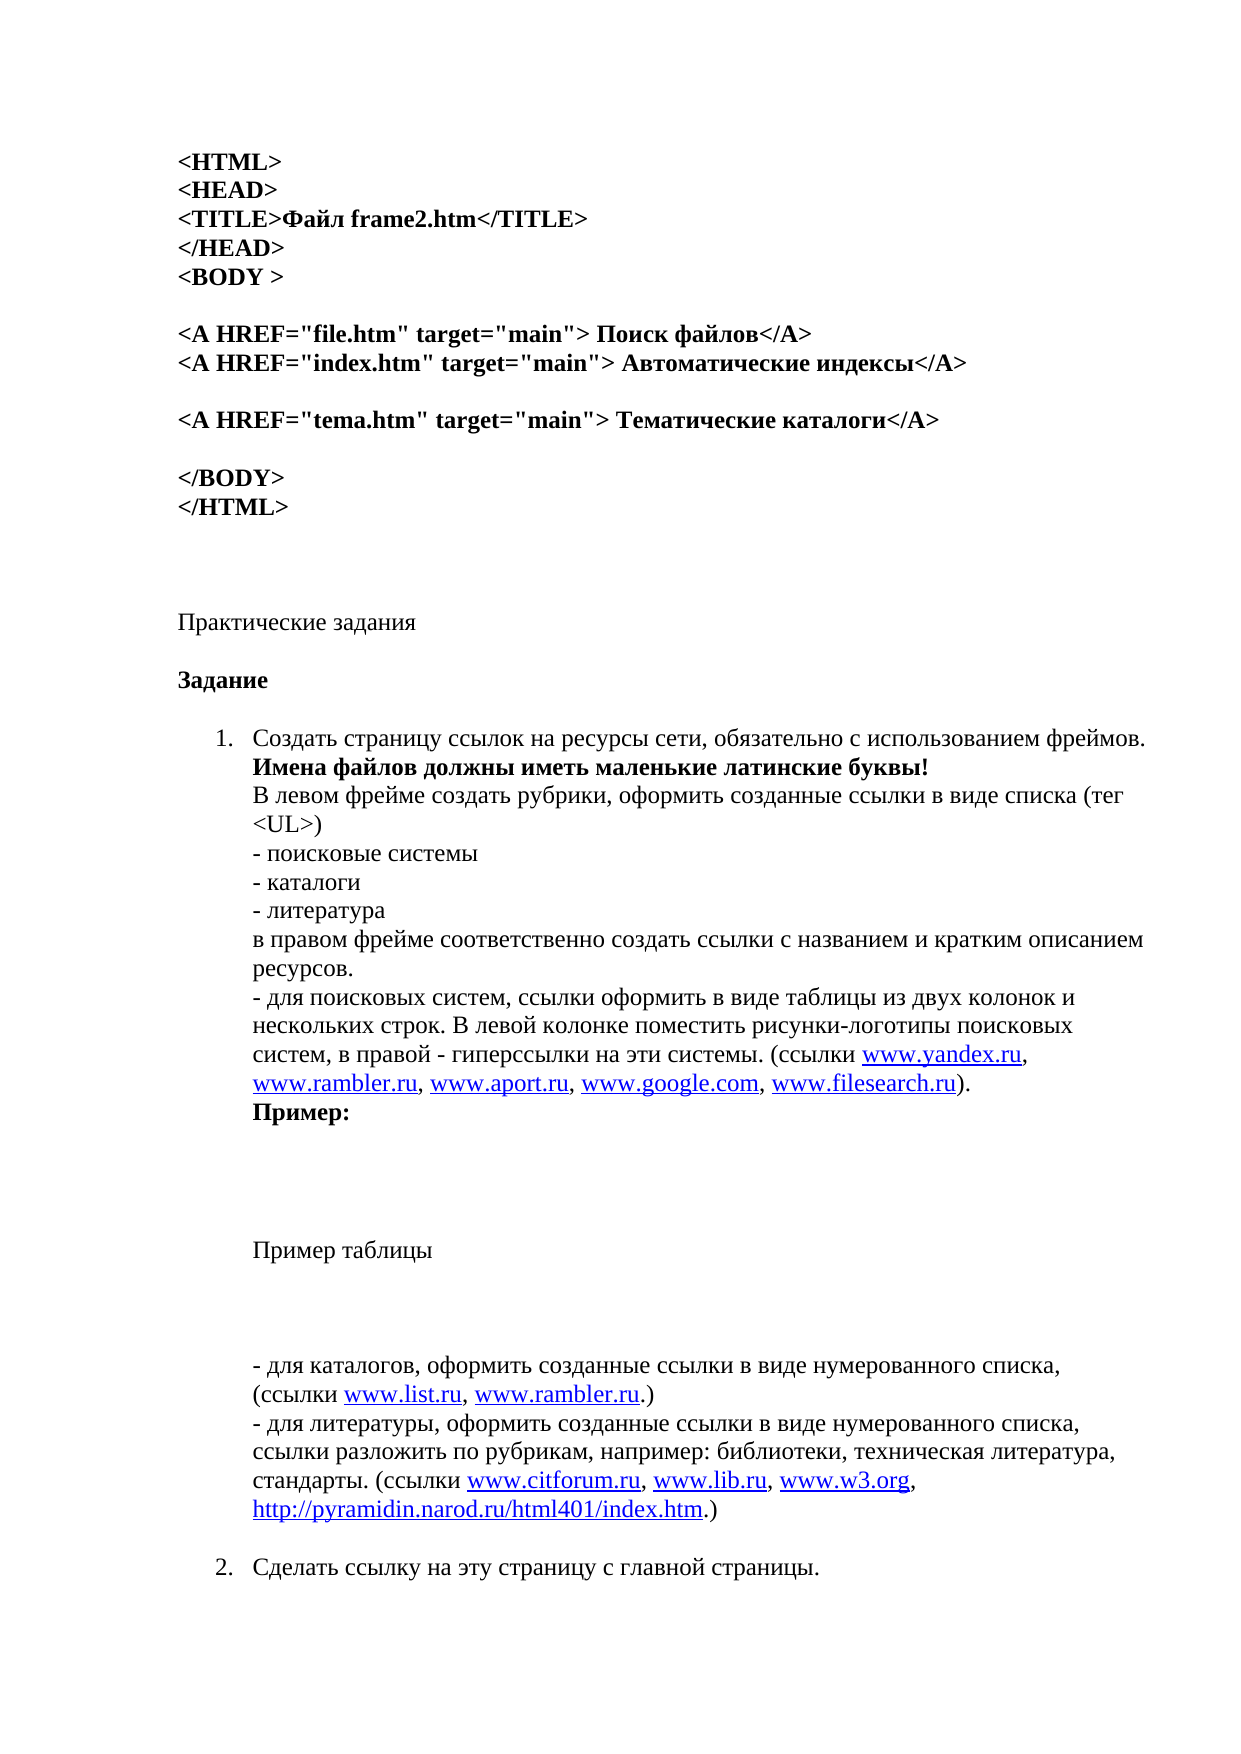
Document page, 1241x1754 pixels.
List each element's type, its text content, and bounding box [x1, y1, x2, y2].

text Пример таблицы [252, 1235, 1152, 1263]
list Сделать ссылку на эту страницу с главной страницы. [215, 1552, 1152, 1581]
text Задание [177, 665, 1152, 694]
list Создать страницу ссылок на ресурсы сети, обязательно с использованием фреймов. Имена файлов должны иметь маленькие латинские буквы! В левом фрейме создать рубрики, оформить созданные ссылки в виде списка (тег <UL>) - поисковые системы - каталоги - литература в правом фрейме соответственно создать ссылки с названием и кратким описанием ресурсов. - для поисковых систем, ссылки оформить в виде таблицы из двух колонок и нескольких строк. В левой колонке поместить рисунки-логотипы поисковых систем, в правой - гиперссылки на эти системы. (ссылки www.yandex.ru, www.rambler.ru, www.aport.ru, www.google.com, www.filesearch.ru). Пример: [215, 723, 1152, 1126]
text <HTML> <HEAD> <TITLE>Файл frame2.htm</TITLE> </HEAD> <BODY > <A HREF="file.htm" target="main"> Поиск файлов</A> <A HREF="index.htm" target="main"> Автоматические индексы</A> <A HREF="tema.htm" target="main"> Тематические каталоги</A> </BODY> </HTML> [177, 118, 1152, 521]
text - для каталогов, оформить созданные ссылки в виде нумерованного списка, (ссылки www.list.ru, www.rambler.ru.) - для литературы, оформить созданные ссылки в виде нумерованного списка, ссылки разложить по рубрикам, например: библиотеки, техническая литература, стандарты. (ссылки www.citforum.ru, www.lib.ru, www.w3.org, http://pyramidin.narod.ru/html401/index.htm.) [252, 1293, 1152, 1523]
text Практические задания [177, 550, 1152, 636]
